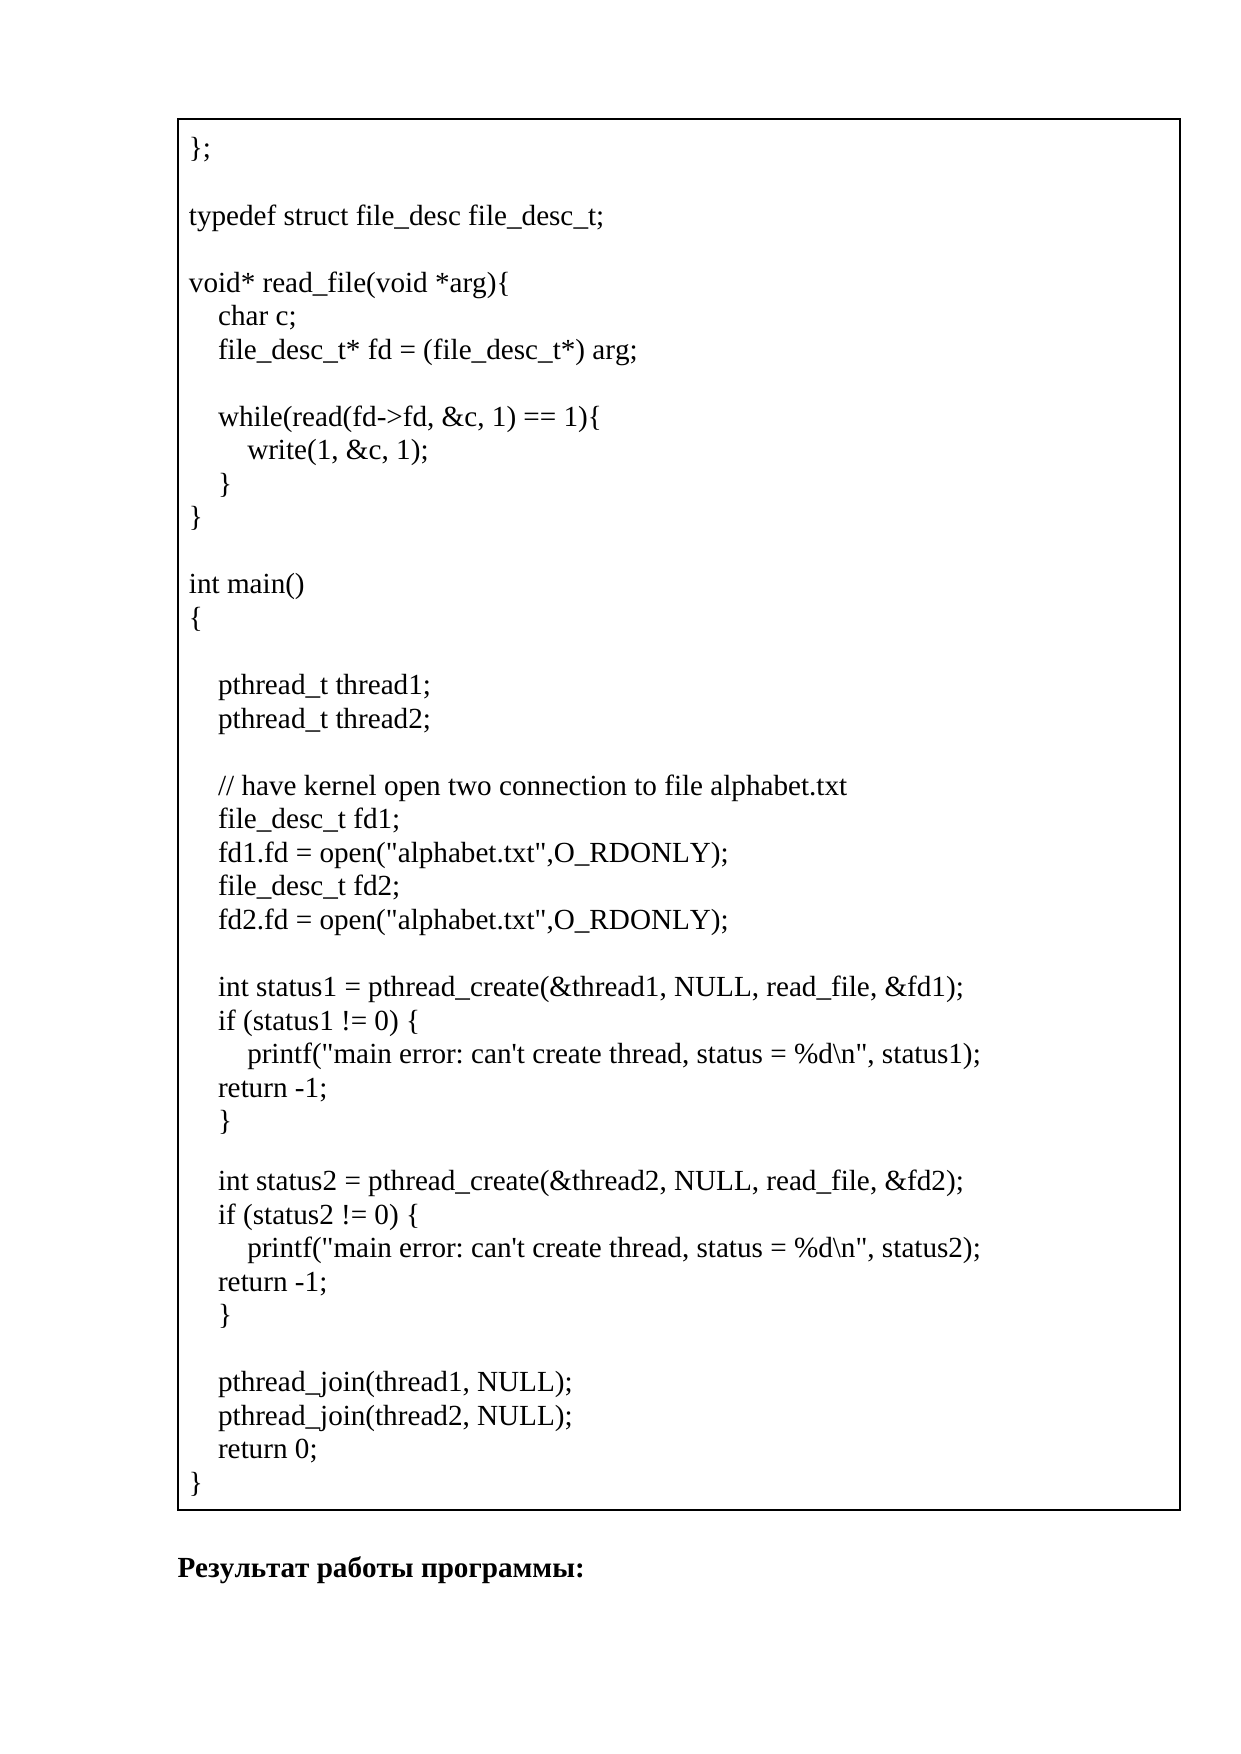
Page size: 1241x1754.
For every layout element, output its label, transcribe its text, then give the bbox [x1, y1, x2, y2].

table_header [179, 120, 1179, 1509]
text Результат работы программы: [177, 1550, 1152, 1583]
